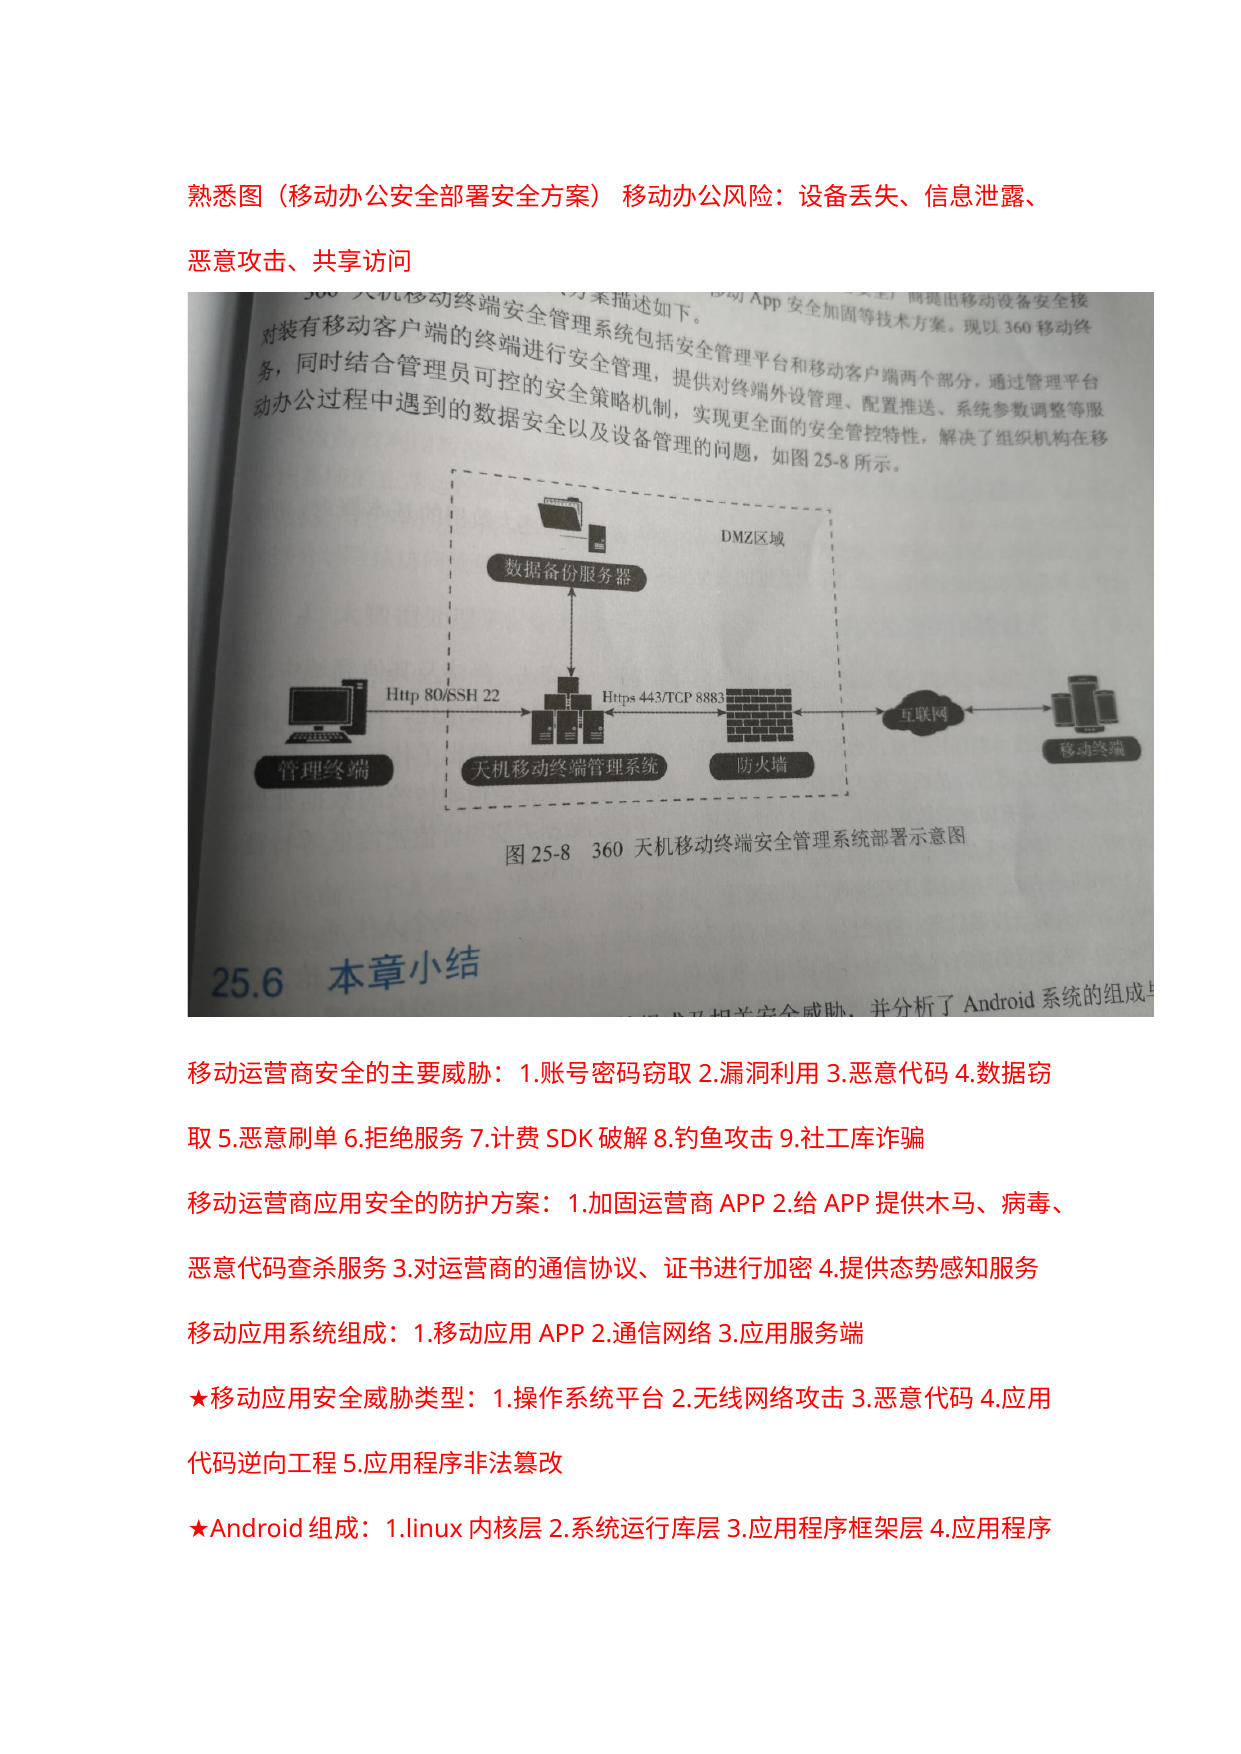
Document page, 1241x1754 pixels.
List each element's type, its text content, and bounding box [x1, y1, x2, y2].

picture [189, 292, 1153, 1017]
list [187, 1494, 1053, 1559]
list 移动运营商应用安全的防护方案：1.加固运营商APP 2.给APP提供木马、病毒、恶意代码查杀服务3.对运营商的通信协议、证书进行加密4.提供态势感知服务 [187, 1169, 1053, 1299]
list 移动运营商安全的主要威胁：1.账号密码窃取2.漏洞利用3.恶意代码4.数据窃取5.恶意刷单6.拒绝服务7.计费SDK破解8.钓鱼攻击9.社工库诈骗 [187, 1017, 1053, 1169]
list 移动应用系统组成：1.移动应用APP 2.通信网络 3.应用服务端 [187, 1299, 1053, 1364]
list 熟悉图（移动办公安全部署安全方案） 移动办公风险：设备丢失、信息泄露、恶意攻击、共享访问 [187, 162, 1053, 292]
list ★移动应用安全威胁类型：1.操作系统平台2.无线网络攻击3.恶意代码4.应用代码逆向工程5.应用程序非法篡改 [187, 1364, 1053, 1494]
